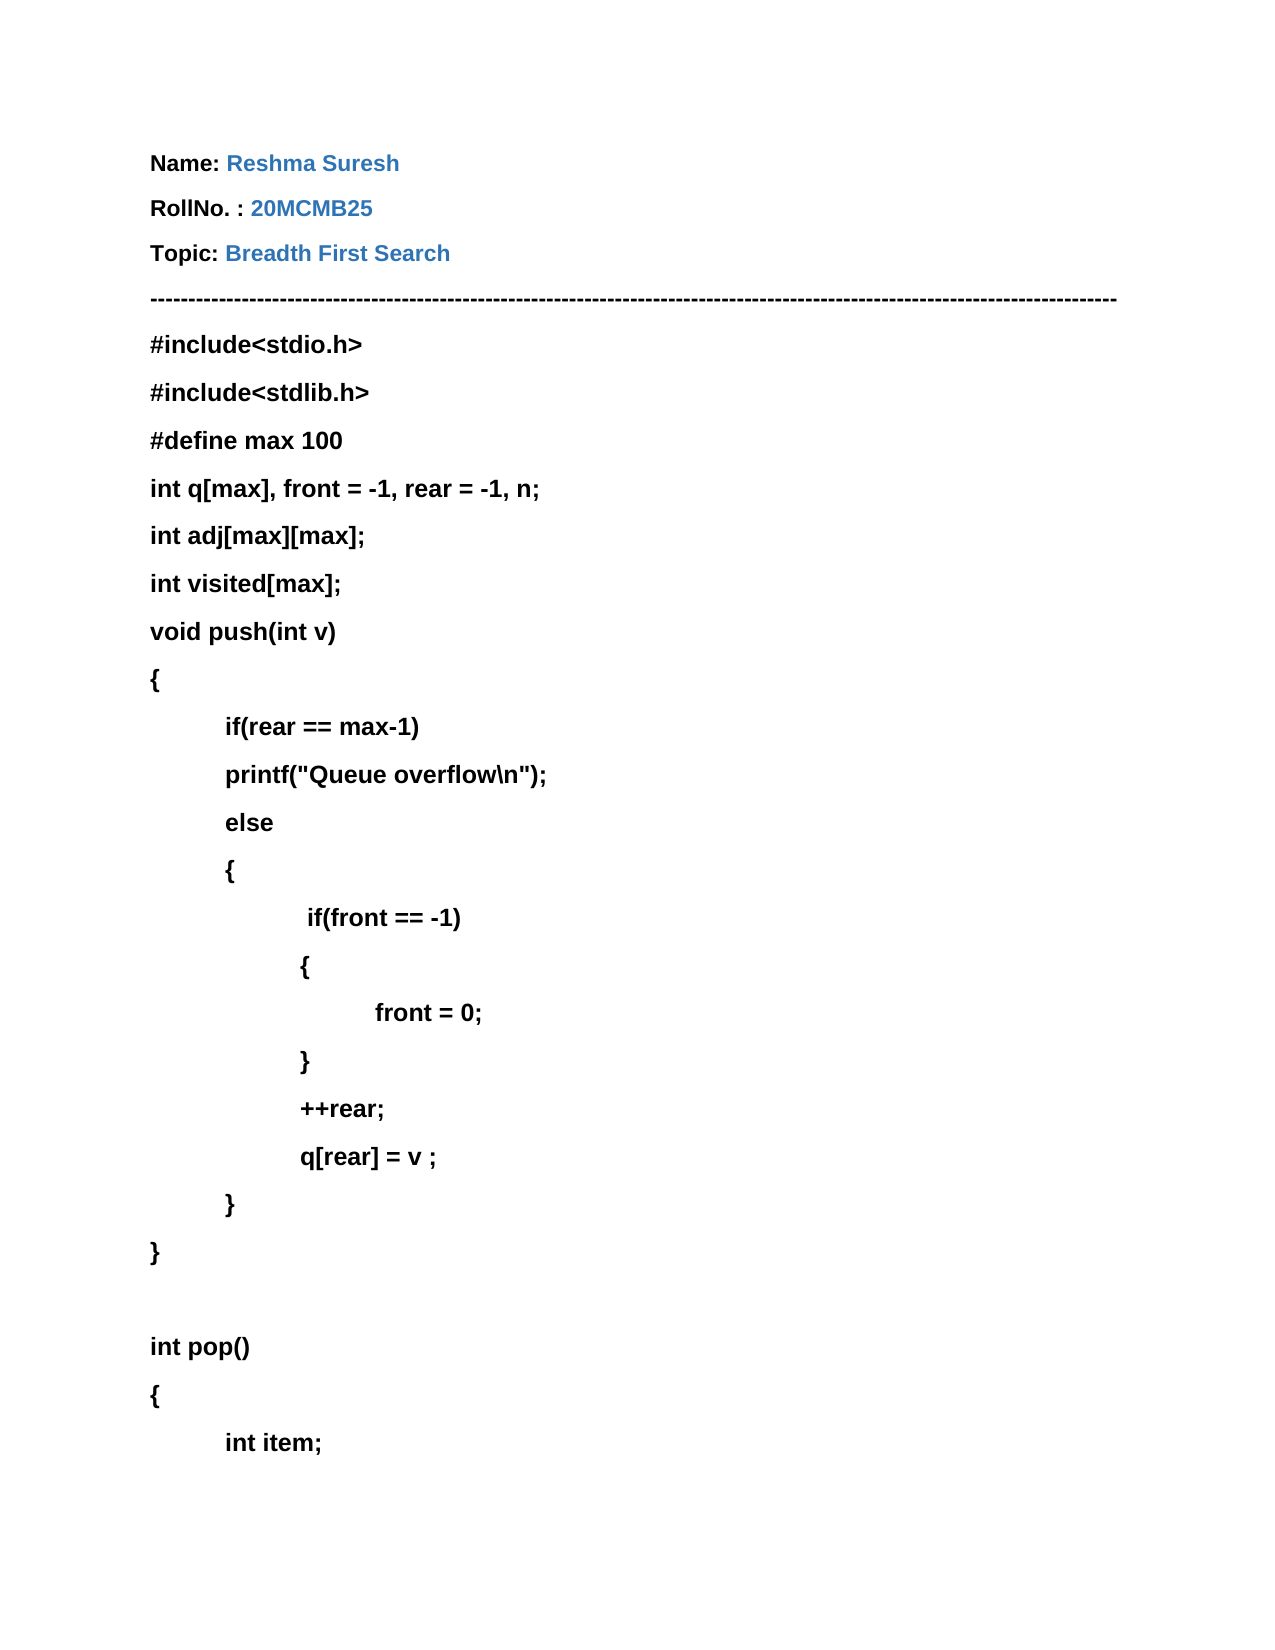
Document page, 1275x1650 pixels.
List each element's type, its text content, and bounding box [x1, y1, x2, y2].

text if(front == -1) [150, 903, 1125, 932]
text } [150, 1189, 1125, 1218]
text Name: Reshma Suresh [150, 150, 1125, 176]
text #include<stdio.h> [150, 330, 1125, 359]
text front = 0; [150, 998, 1125, 1027]
text Topic: Breadth First Search [150, 240, 1125, 267]
text printf("Queue overflow\n"); [150, 760, 1125, 788]
text { [150, 1380, 1125, 1409]
text if(rear == max-1) [150, 712, 1125, 741]
text { [150, 855, 1125, 884]
text int visited[max]; [150, 569, 1125, 598]
text ------------------------------------------------------------------------------------------------------------------------------- [150, 285, 1125, 312]
text { [150, 951, 1125, 979]
text } [150, 1237, 1125, 1266]
text RollNo. : 20MCMB25 [150, 195, 1125, 221]
text else [150, 807, 1125, 836]
text } [150, 1046, 1125, 1075]
text { [150, 664, 1125, 693]
text void push(int v) [150, 617, 1125, 645]
text ++rear; [150, 1094, 1125, 1122]
text #define max 100 [150, 426, 1125, 454]
text int item; [150, 1428, 1125, 1456]
text int q[max], front = -1, rear = -1, n; [150, 473, 1125, 502]
text #include<stdlib.h> [150, 378, 1125, 407]
text int pop() [150, 1332, 1125, 1361]
text int adj[max][max]; [150, 521, 1125, 550]
text q[rear] = v ; [150, 1141, 1125, 1170]
